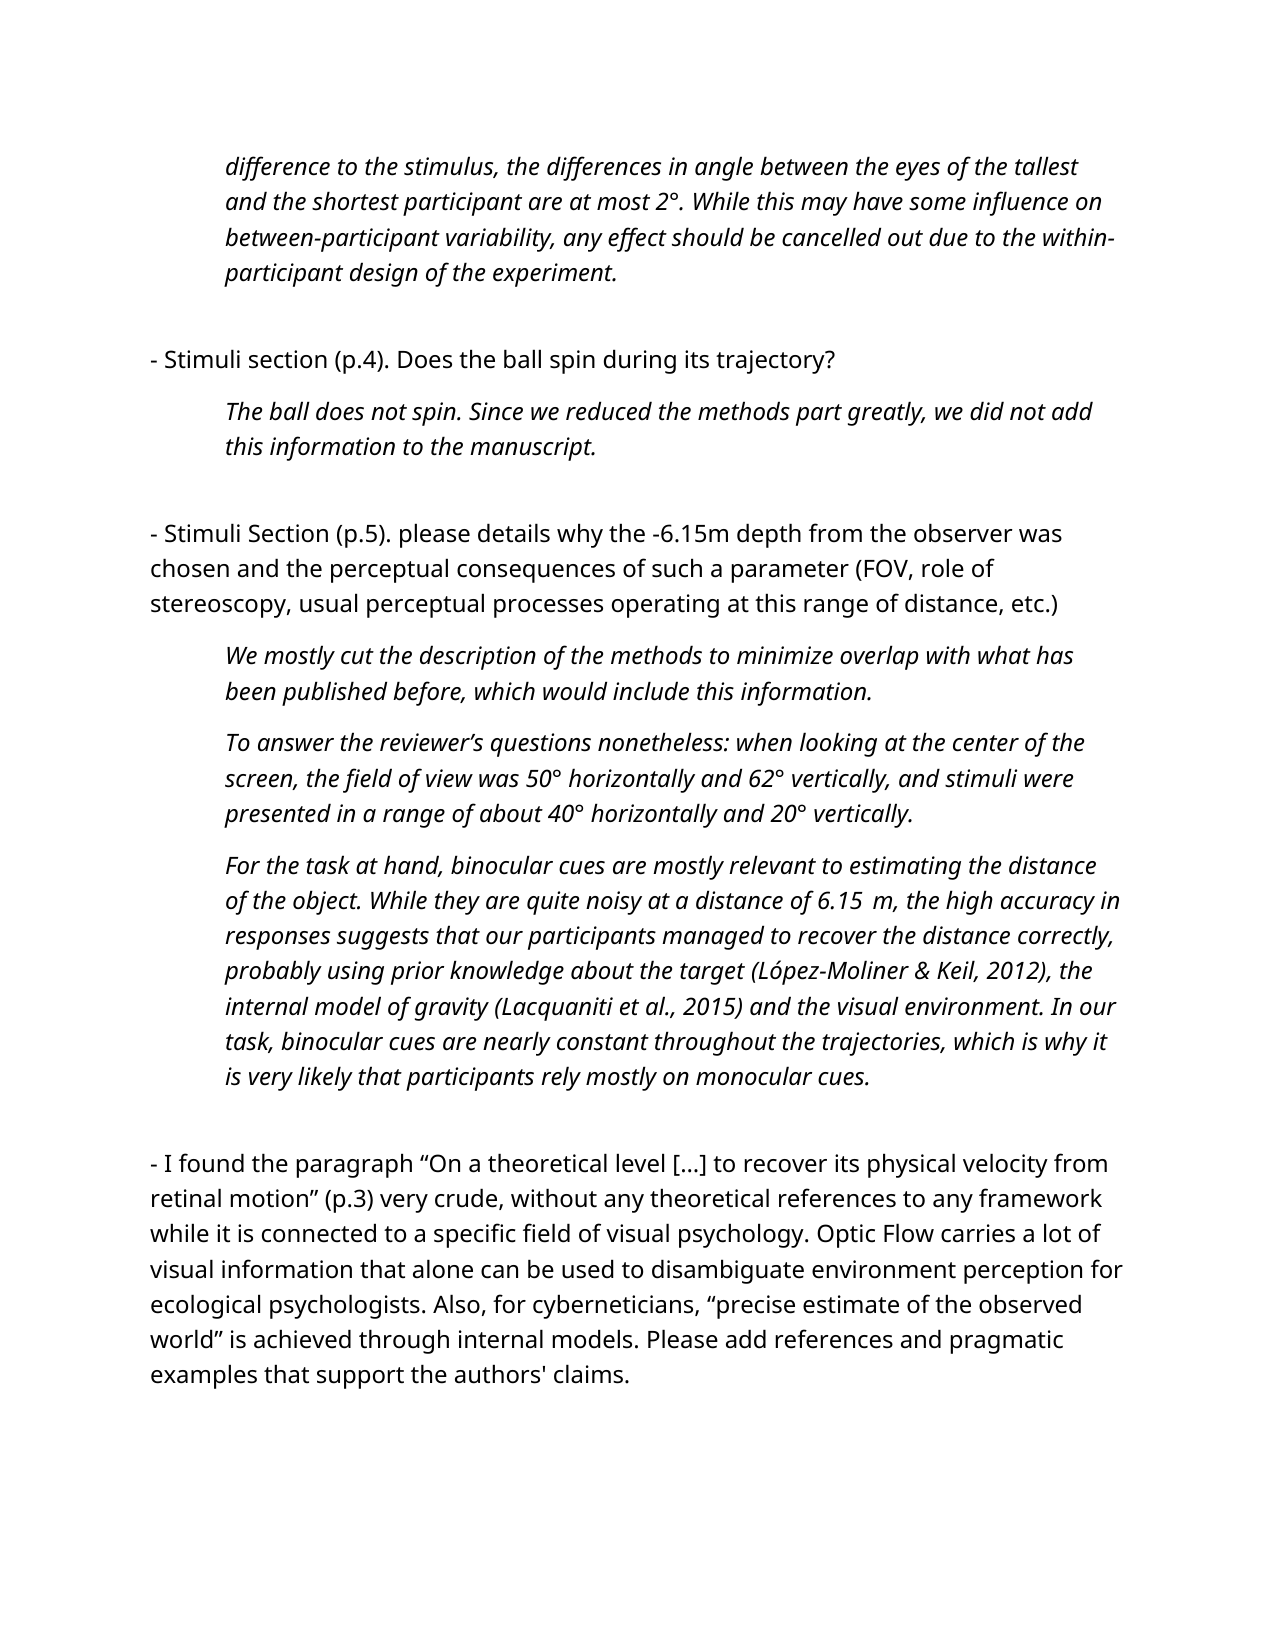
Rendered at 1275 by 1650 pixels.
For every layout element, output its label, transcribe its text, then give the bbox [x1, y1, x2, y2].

text - Stimuli Section (p.5). please details why the -6.15m depth from the observer was chosen and the perceptual consequences of such a parameter (FOV, role of stereoscopy, usual perceptual processes operating at this range of distance, etc.) [150, 482, 1125, 620]
text To answer the reviewer’s questions nonetheless: when looking at the center of the screen, the field of view was 50° horizontally and 62° vertically, and stimuli were presented in a range of about 40° horizontally and 20° vertically. [225, 726, 1125, 829]
text We mostly cut the description of the methods to minimize overlap with what has been published before, which would include this information. [225, 639, 1125, 707]
text The ball does not spin. Since we reduced the methods part greatly, we did not add this information to the manuscript. [225, 394, 1125, 462]
text - Stimuli section (p.4). Does the ball spin during its trajectory? [150, 307, 1125, 375]
text - I found the paragraph “On a theoretical level […] to recover its physical velocity from retinal motion” (p.3) very crude, without any theoretical references to any framework while it is connected to a specific field of visual psychology. Optic Flow carries a lot of visual information that alone can be used to disambiguate environment perception for ecological psychologists. Also, for cyberneticians, “precise estimate of the observed world” is achieved through internal models. Please add references and pragmatic examples that support the authors' claims. [150, 1112, 1125, 1391]
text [225, 150, 1125, 288]
text For the task at hand, binocular cues are mostly relevant to estimating the distance of the object. While they are quite noisy at a distance of 6.15 m, the high accuracy in responses suggests that our participants managed to recover the distance correctly, probably using prior knowledge about the target (López-Moliner & Keil, 2012), the internal model of gravity (Lacquaniti et al., 2015) and the visual environment. In our task, binocular cues are nearly constant throughout the trajectories, which is why it is very likely that participants rely mostly on monocular cues. [225, 848, 1125, 1092]
